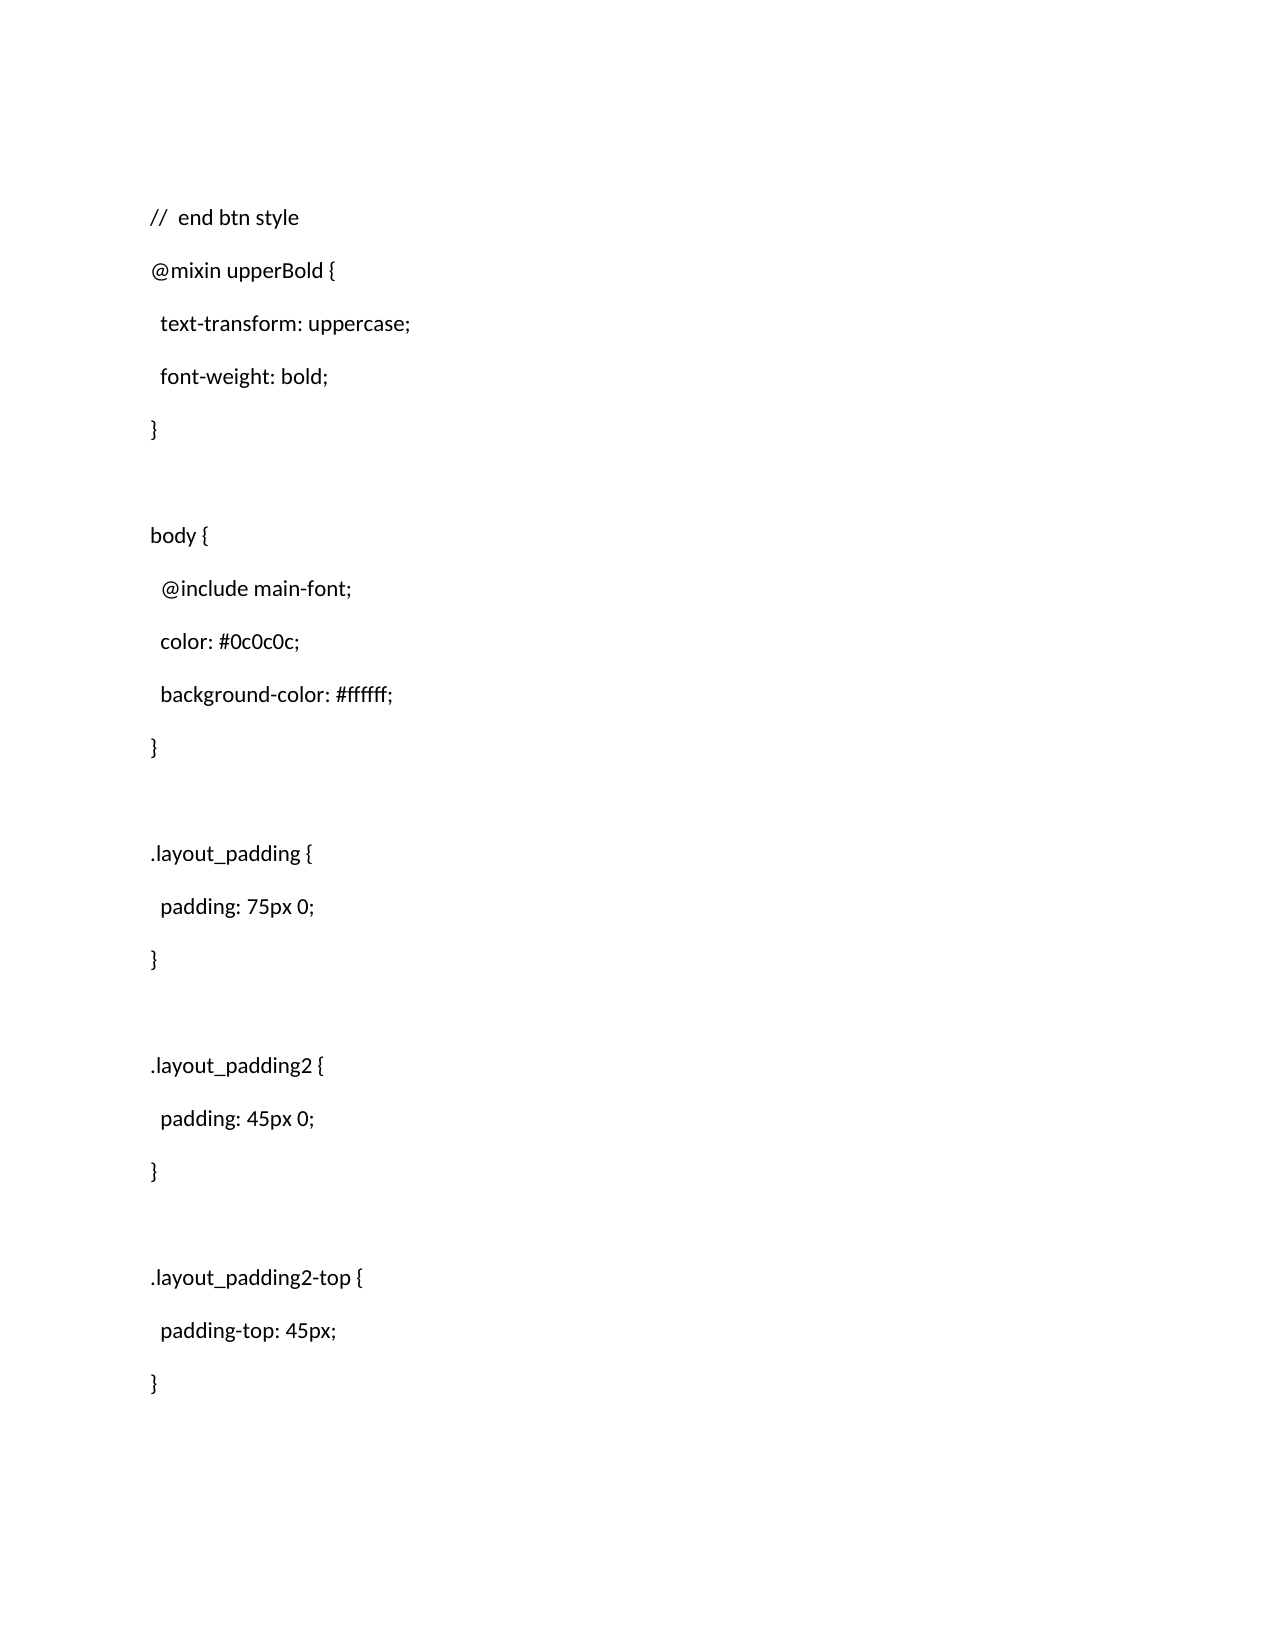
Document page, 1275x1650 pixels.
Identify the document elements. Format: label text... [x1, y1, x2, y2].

text } [150, 415, 1125, 443]
text body { [150, 521, 1125, 549]
text } [150, 733, 1125, 761]
text color: #0c0c0c; [150, 627, 1125, 655]
text .layout_padding2-top { [150, 1263, 1125, 1291]
text font-weight: bold; [150, 362, 1125, 390]
text padding: 45px 0; [150, 1104, 1125, 1132]
text } [150, 1157, 1125, 1185]
text text-transform: uppercase; [150, 309, 1125, 337]
text padding: 75px 0; [150, 892, 1125, 920]
text } [150, 1369, 1125, 1397]
text padding-top: 45px; [150, 1316, 1125, 1344]
text // end btn style [150, 203, 1125, 231]
text .layout_padding2 { [150, 1051, 1125, 1079]
text } [150, 945, 1125, 973]
text @include main-font; [150, 574, 1125, 602]
text background-color: #ffffff; [150, 680, 1125, 708]
text .layout_padding { [150, 839, 1125, 867]
text @mixin upperBold { [150, 256, 1125, 284]
